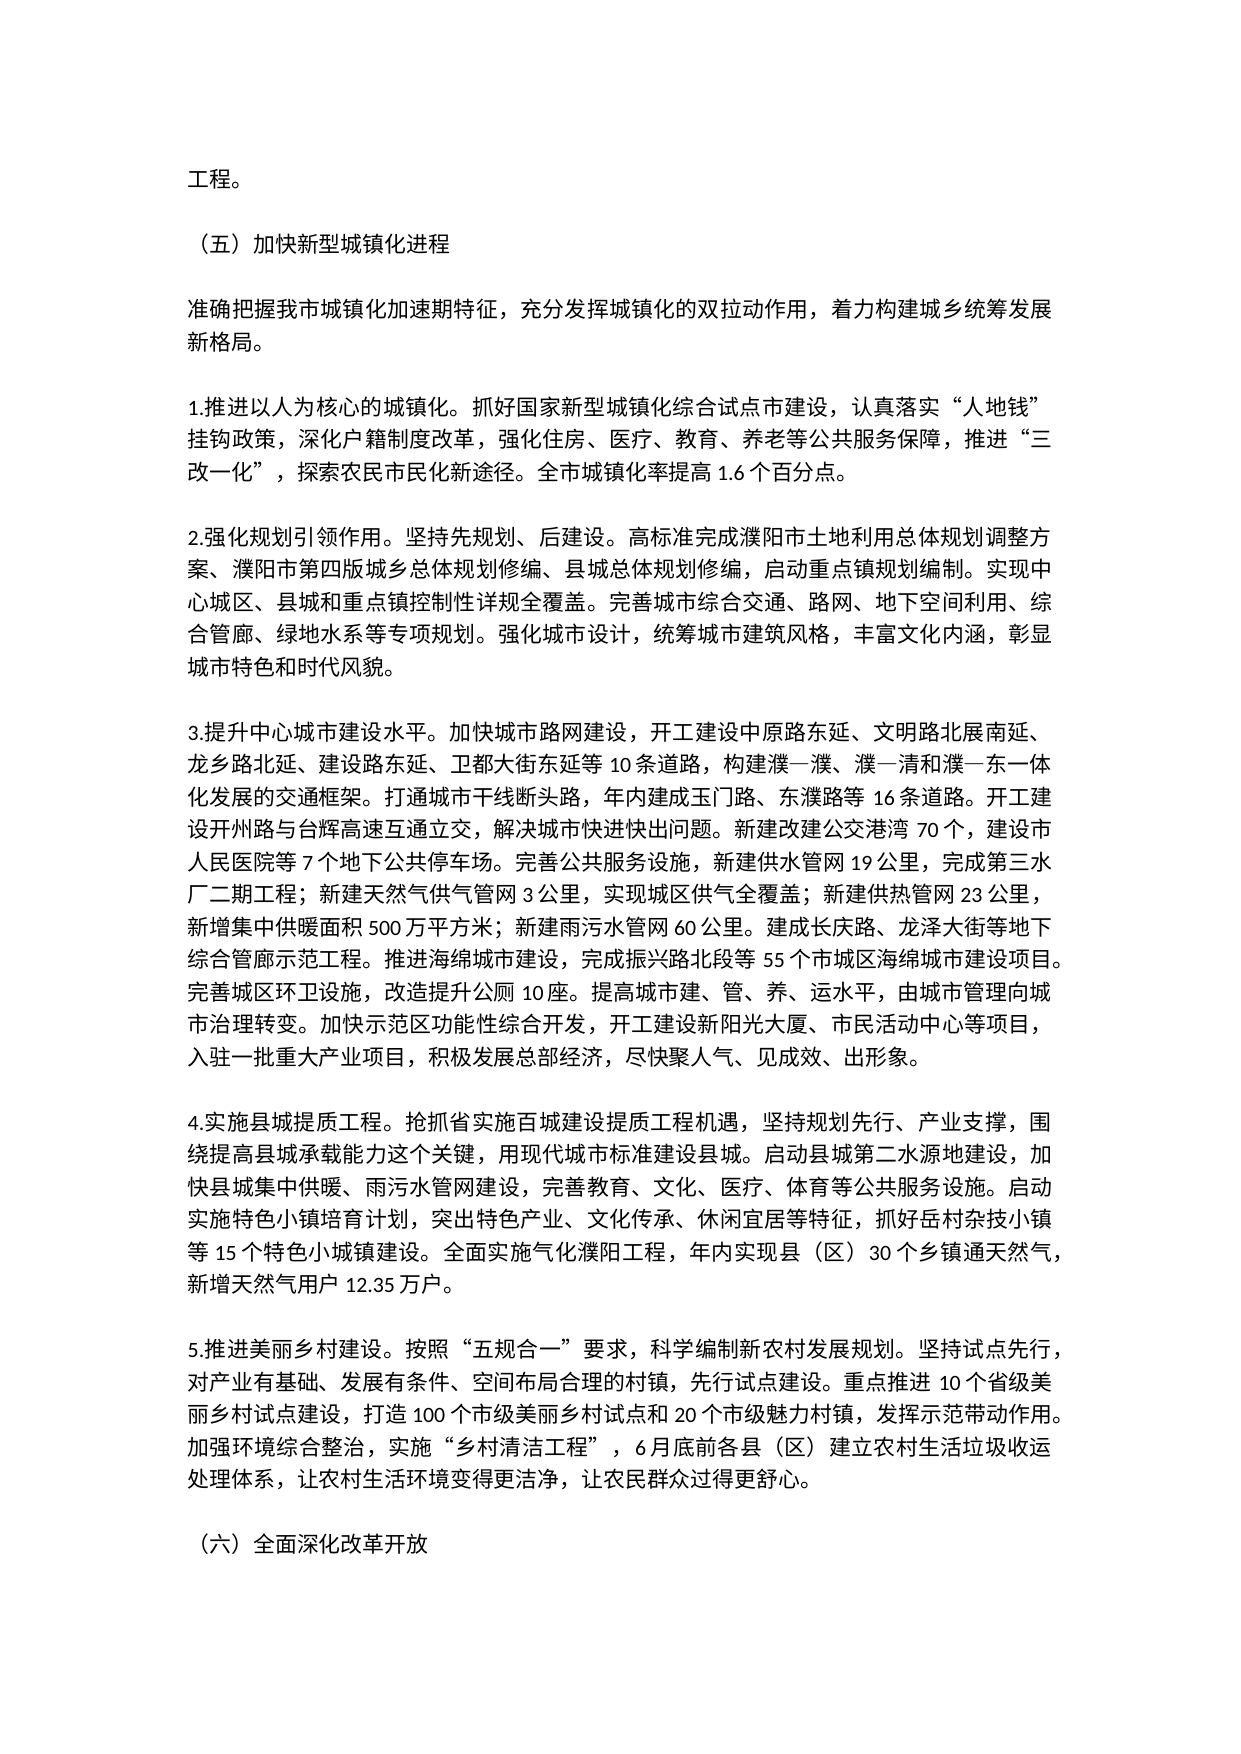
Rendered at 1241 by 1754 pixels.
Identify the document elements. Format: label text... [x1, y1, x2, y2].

text 3.提升中心城市建设水平。加快城市路网建设，开工建设中原路东延、文明路北展南延、龙乡路北延、建设路东延、卫都大街东延等10条道路，构建濮—濮、濮—清和濮—东一体化发展的交通框架。打通城市干线断头路，年内建成玉门路、东濮路等16条道路。开工建设开州路与台辉高速互通立交，解决城市快进快出问题。新建改建公交港湾70个，建设市人民医院等7个地下公共停车场。完善公共服务设施，新建供水管网19公里，完成第三水厂二期工程；新建天然气供气管网3公里，实现城区供气全覆盖；新建供热管网23公里，新增集中供暖面积500万平方米；新建雨污水管网60公里。建成长庆路、龙泽大街等地下综合管廊示范工程。推进海绵城市建设，完成振兴路北段等55个市城区海绵城市建设项目。完善城区环卫设施，改造提升公厕10座。提高城市建、管、养、运水平，由城市管理向城市治理转变。加快示范区功能性综合开发，开工建设新阳光大厦、市民活动中心等项目，入驻一批重大产业项目，积极发展总部经济，尽快聚人气、见成效、出形象。 [187, 714, 1053, 1072]
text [187, 162, 1053, 194]
text （五）加快新型城镇化进程 [187, 227, 1053, 259]
text （六）全面深化改革开放 [187, 1527, 1053, 1559]
text 2.强化规划引领作用。坚持先规划、后建设。高标准完成濮阳市土地利用总体规划调整方案、濮阳市第四版城乡总体规划修编、县城总体规划修编，启动重点镇规划编制。实现中心城区、县城和重点镇控制性详规全覆盖。完善城市综合交通、路网、地下空间利用、综合管廊、绿地水系等专项规划。强化城市设计，统筹城市建筑风格，丰富文化内涵，彰显城市特色和时代风貌。 [187, 519, 1053, 682]
text 准确把握我市城镇化加速期特征，充分发挥城镇化的双拉动作用，着力构建城乡统筹发展新格局。 [187, 292, 1053, 357]
text 4.实施县城提质工程。抢抓省实施百城建设提质工程机遇，坚持规划先行、产业支撑，围绕提高县城承载能力这个关键，用现代城市标准建设县城。启动县城第二水源地建设，加快县城集中供暖、雨污水管网建设，完善教育、文化、医疗、体育等公共服务设施。启动实施特色小镇培育计划，突出特色产业、文化传承、休闲宜居等特征，抓好岳村杂技小镇等15个特色小城镇建设。全面实施气化濮阳工程，年内实现县（区）30个乡镇通天然气，新增天然气用户12.35万户。 [187, 1104, 1053, 1299]
text 5.推进美丽乡村建设。按照“五规合一”要求，科学编制新农村发展规划。坚持试点先行，对产业有基础、发展有条件、空间布局合理的村镇，先行试点建设。重点推进10个省级美丽乡村试点建设，打造100个市级美丽乡村试点和20个市级魅力村镇，发挥示范带动作用。加强环境综合整治，实施“乡村清洁工程”，6月底前各县（区）建立农村生活垃圾收运处理体系，让农村生活环境变得更洁净，让农民群众过得更舒心。 [187, 1332, 1053, 1494]
text 1.推进以人为核心的城镇化。抓好国家新型城镇化综合试点市建设，认真落实“人地钱”挂钩政策，深化户籍制度改革，强化住房、医疗、教育、养老等公共服务保障，推进“三改一化”，探索农民市民化新途径。全市城镇化率提高1.6个百分点。 [187, 389, 1053, 487]
